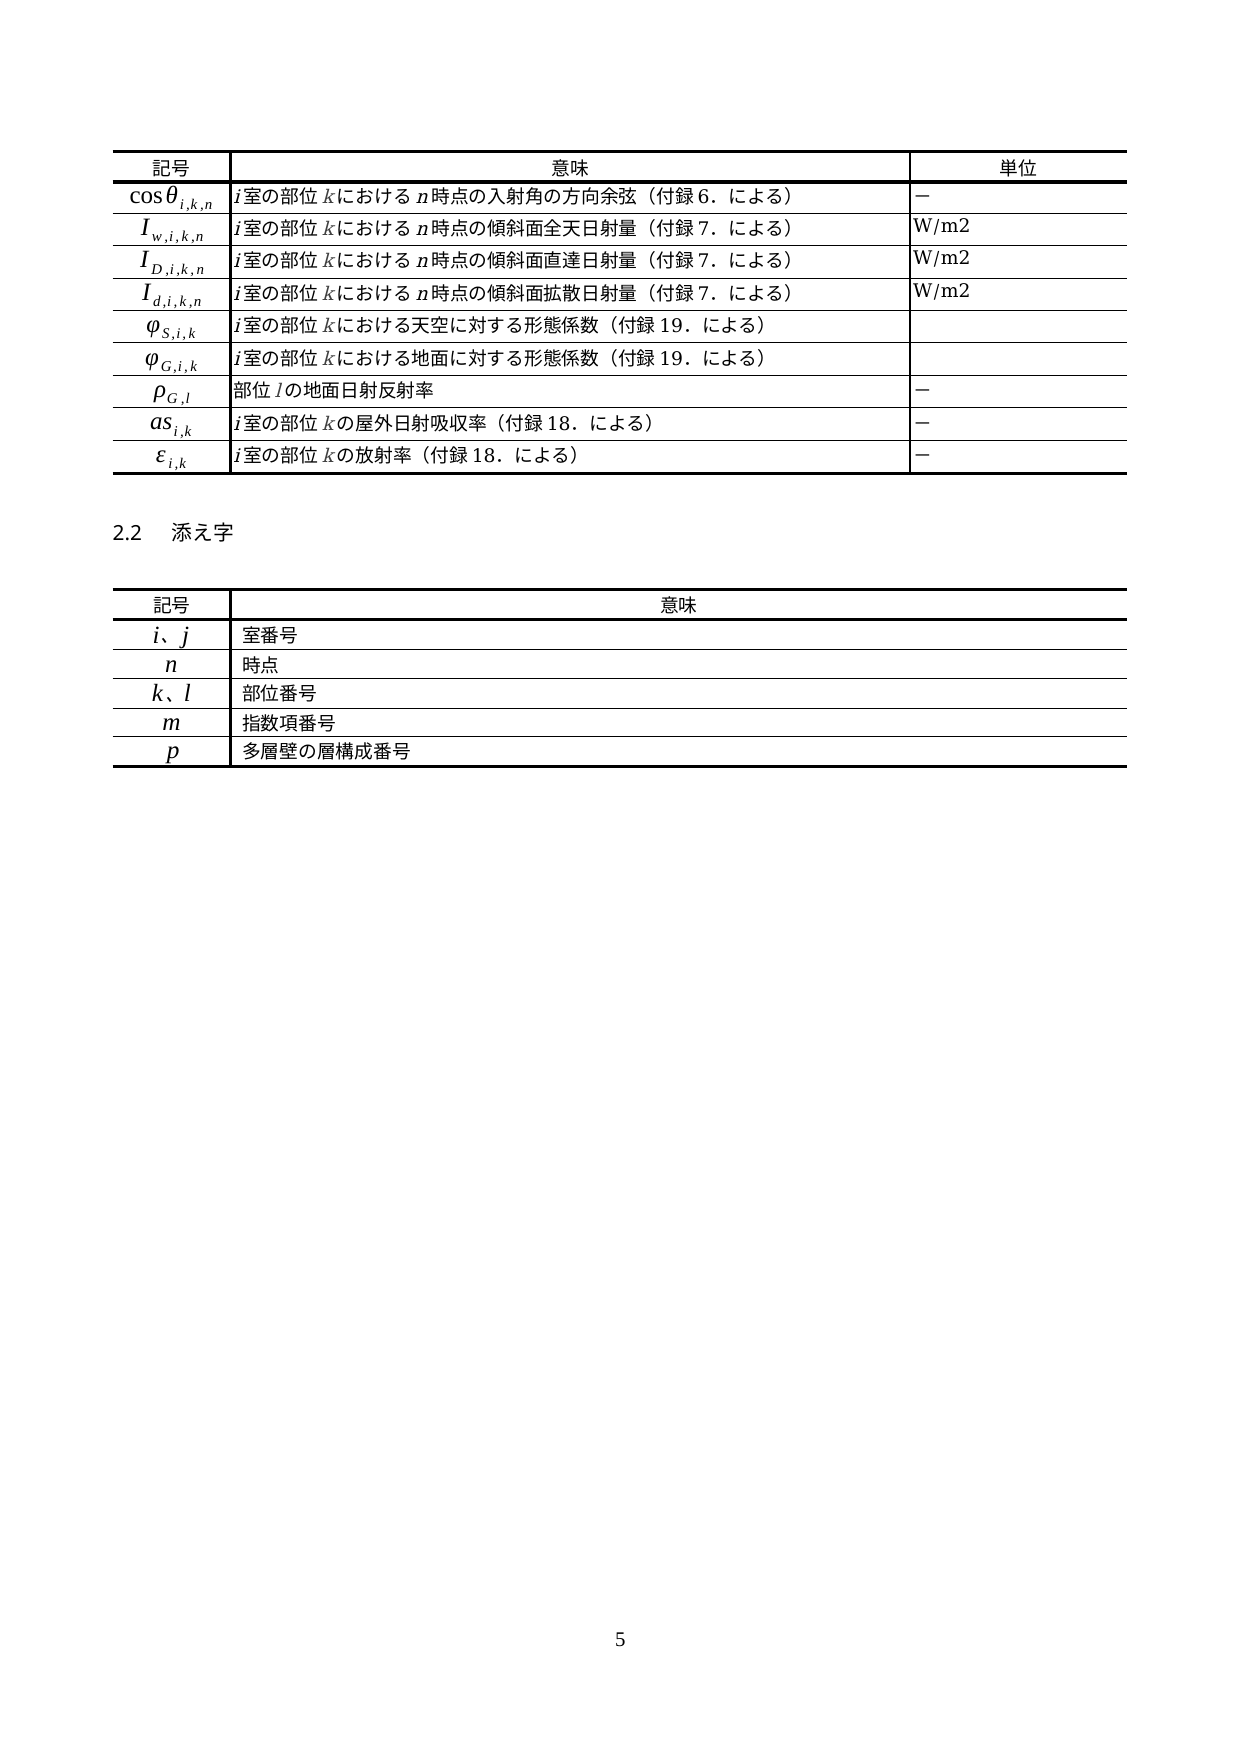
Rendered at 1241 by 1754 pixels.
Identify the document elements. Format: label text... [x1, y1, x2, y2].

table_header 意味 [232, 591, 1127, 618]
table_cell [113, 343, 229, 375]
table_cell [113, 311, 229, 342]
table_cell [113, 408, 229, 439]
table_cell i室の部位kにおけるn時点の傾斜面全天日射量（付録7．による） [232, 214, 909, 245]
subtitle 添え字 [112, 512, 1128, 550]
table_cell W/m2 [911, 279, 1127, 310]
table_cell － [911, 441, 1127, 472]
table_cell i室の部位kにおけるn時点の傾斜面拡散日射量（付録7．による） [232, 279, 909, 310]
table_cell W/m2 [911, 214, 1127, 245]
table_cell － [911, 408, 1127, 439]
table_cell [113, 441, 229, 472]
table_cell i室の部位kにおける天空に対する形態係数（付録19．による） [232, 311, 909, 342]
table_cell － [911, 184, 1127, 213]
table_cell [113, 184, 229, 213]
table_cell 部位番号 [232, 679, 1127, 707]
table_cell 部位lの地面日射反射率 [232, 376, 909, 407]
table_cell 室番号 [232, 621, 1127, 649]
table_cell 、 [113, 679, 229, 707]
table_cell i室の部位kにおける地面に対する形態係数（付録19．による） [232, 343, 909, 375]
table_cell 、 [113, 621, 229, 649]
table_header 単位 [911, 153, 1127, 180]
table_header 記号 [113, 153, 229, 180]
table_cell [113, 737, 229, 765]
table_header 記号 [113, 591, 229, 618]
table_cell [113, 376, 229, 407]
table_cell i室の部位kの屋外日射吸収率（付録18．による） [232, 408, 909, 439]
table_cell [911, 311, 1127, 342]
table_cell [113, 709, 229, 736]
table_cell i室の部位kにおけるn時点の傾斜面直達日射量（付録7．による） [232, 246, 909, 277]
table_cell i室の部位kにおけるn時点の入射角の方向余弦（付録6．による） [232, 184, 909, 213]
table_cell － [911, 376, 1127, 407]
table_cell 指数項番号 [232, 709, 1127, 736]
table_cell [113, 279, 229, 310]
table_cell 多層壁の層構成番号 [232, 737, 1127, 765]
table_cell i室の部位kの放射率（付録18．による） [232, 441, 909, 472]
table_cell [911, 343, 1127, 375]
table_cell [113, 650, 229, 678]
table_cell W/m2 [911, 246, 1127, 277]
table_cell 時点 [232, 650, 1127, 678]
table_header 意味 [232, 153, 909, 180]
table_cell [113, 214, 229, 245]
table_cell [113, 246, 229, 277]
